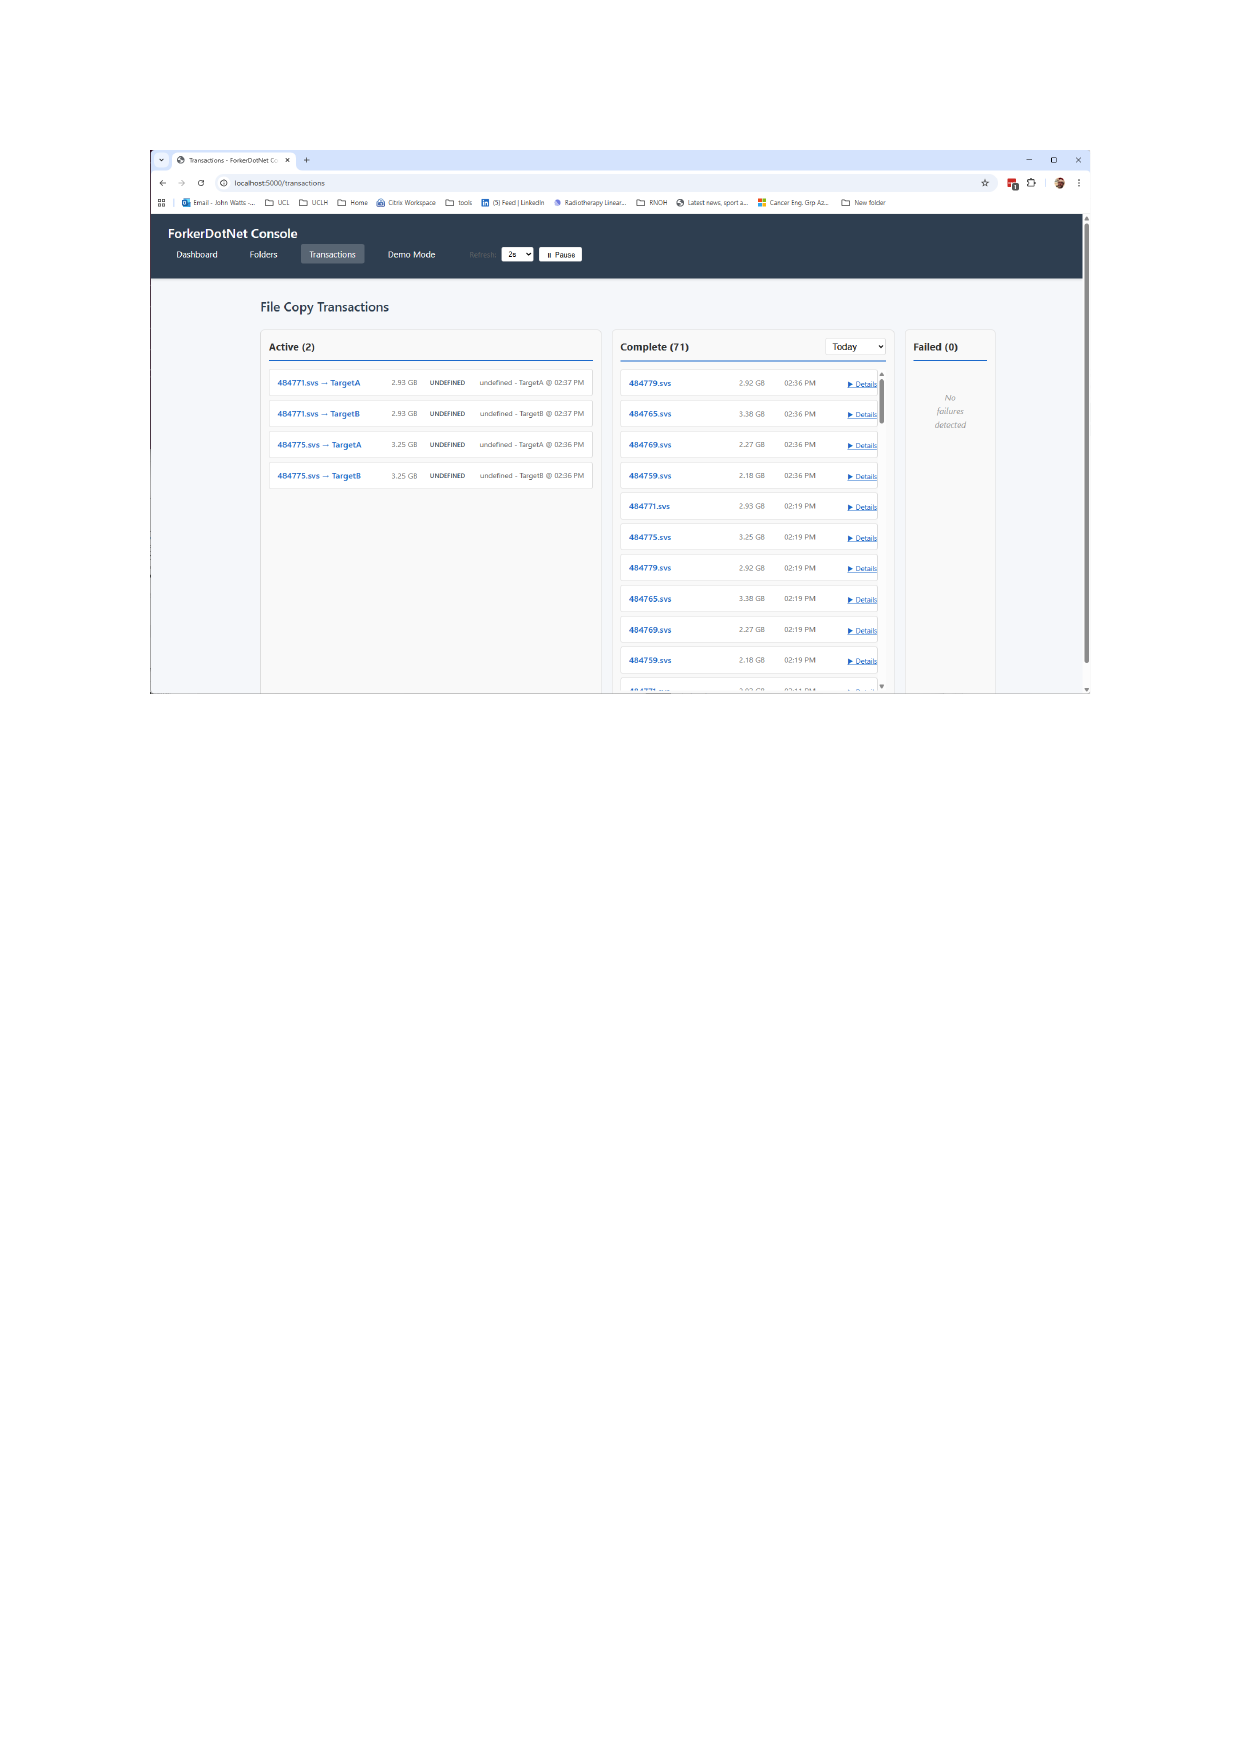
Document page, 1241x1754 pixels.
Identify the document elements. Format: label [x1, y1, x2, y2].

picture [150, 150, 1091, 694]
